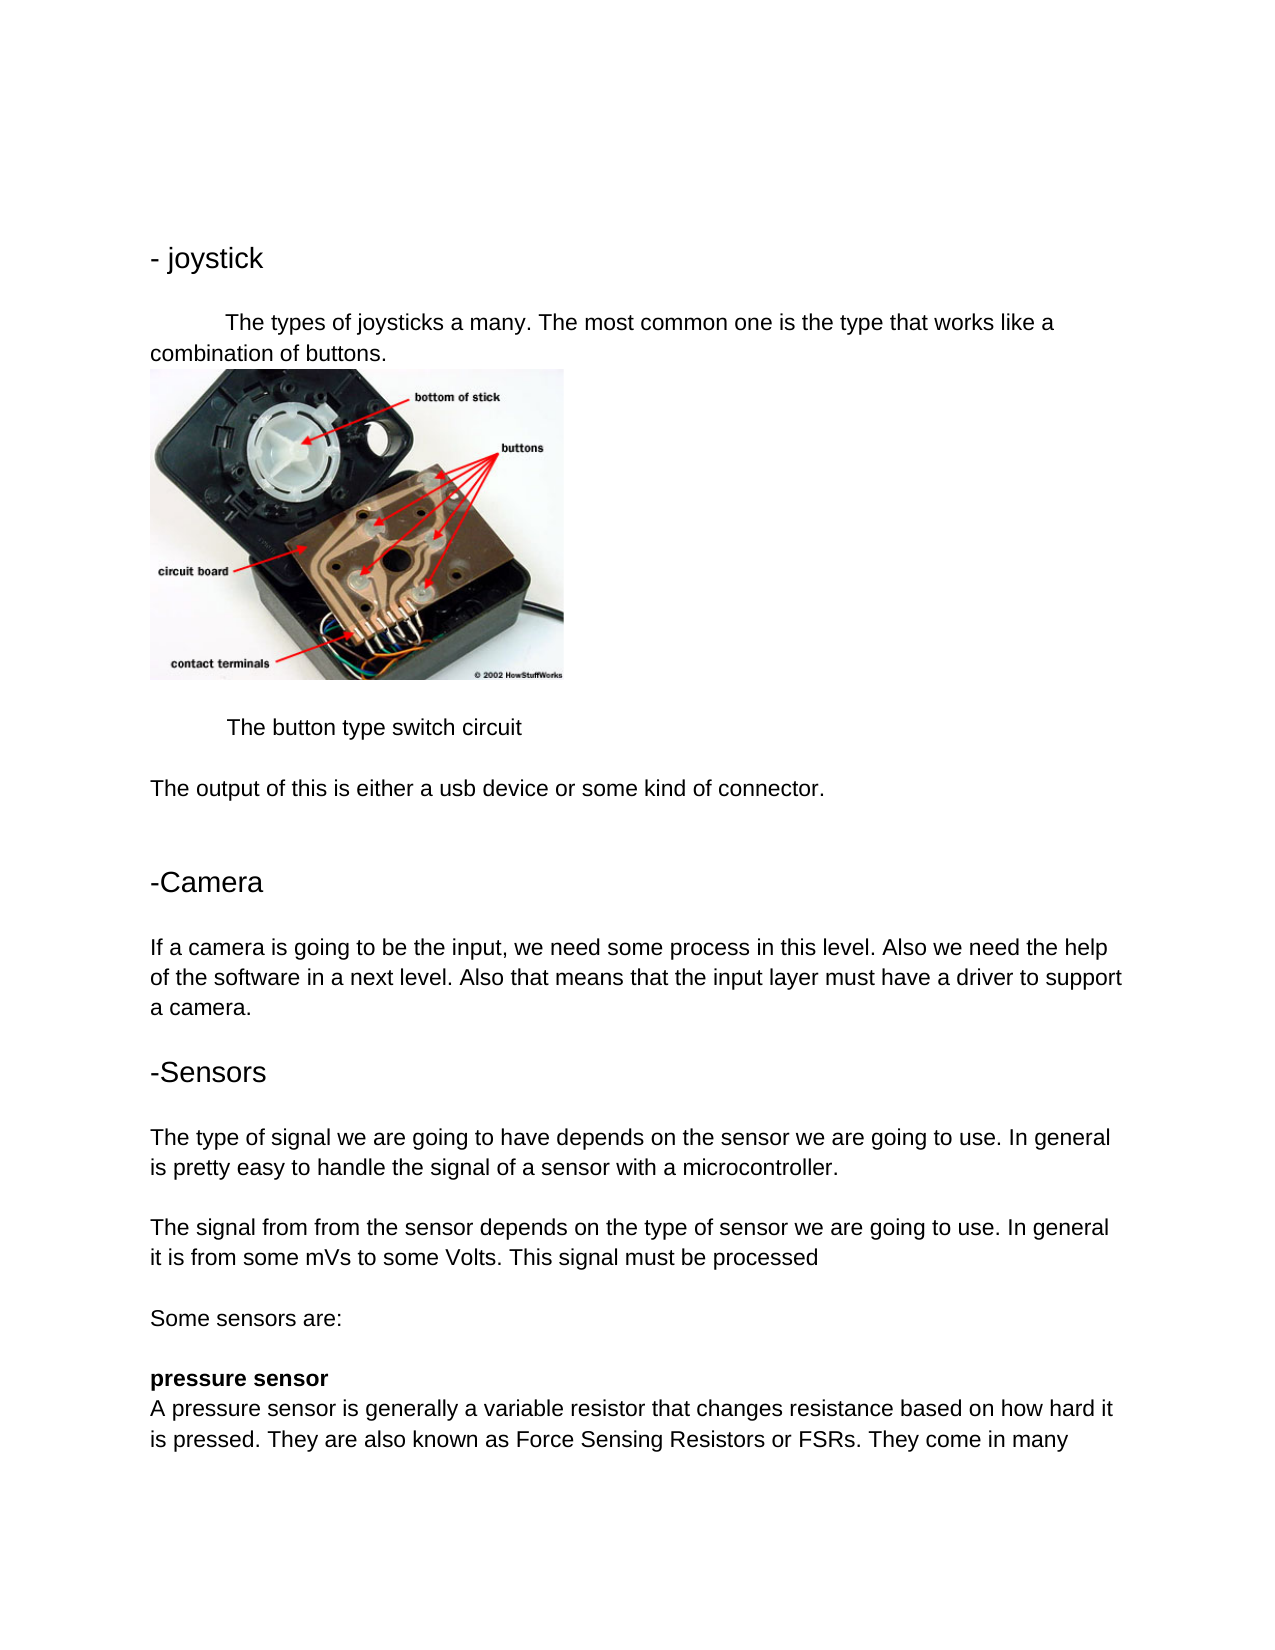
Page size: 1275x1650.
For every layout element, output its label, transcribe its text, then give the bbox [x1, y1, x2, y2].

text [150, 1395, 1125, 1452]
text The button type switch circuit [150, 714, 1125, 740]
text -Sensors [150, 1055, 1125, 1088]
text The types of joysticks a many. The most common one is the type that works like a combination of buttons. [150, 309, 1125, 366]
text pressure sensor [150, 1365, 1125, 1391]
text The type of signal we are going to have depends on the sensor we are going to use. In general is pretty easy to handle the signal of a sensor with a microcontroller. [150, 1123, 1125, 1180]
text Some sensors are: [150, 1305, 1125, 1331]
text If a camera is going to be the input, we need some process in this level. Also we need the help of the software in a next level. Also that means that the input layer must have a driver to support a camera. [150, 934, 1125, 1021]
text The signal from from the sensor depends on the type of sensor we are going to use. In general it is from some mVs to some Volts. This signal must be processed [150, 1214, 1125, 1271]
text The output of this is either a usb device or some kind of connector. [150, 774, 1125, 801]
text -Camera [150, 865, 1125, 899]
text - joystick [150, 241, 1125, 274]
picture [150, 369, 564, 680]
